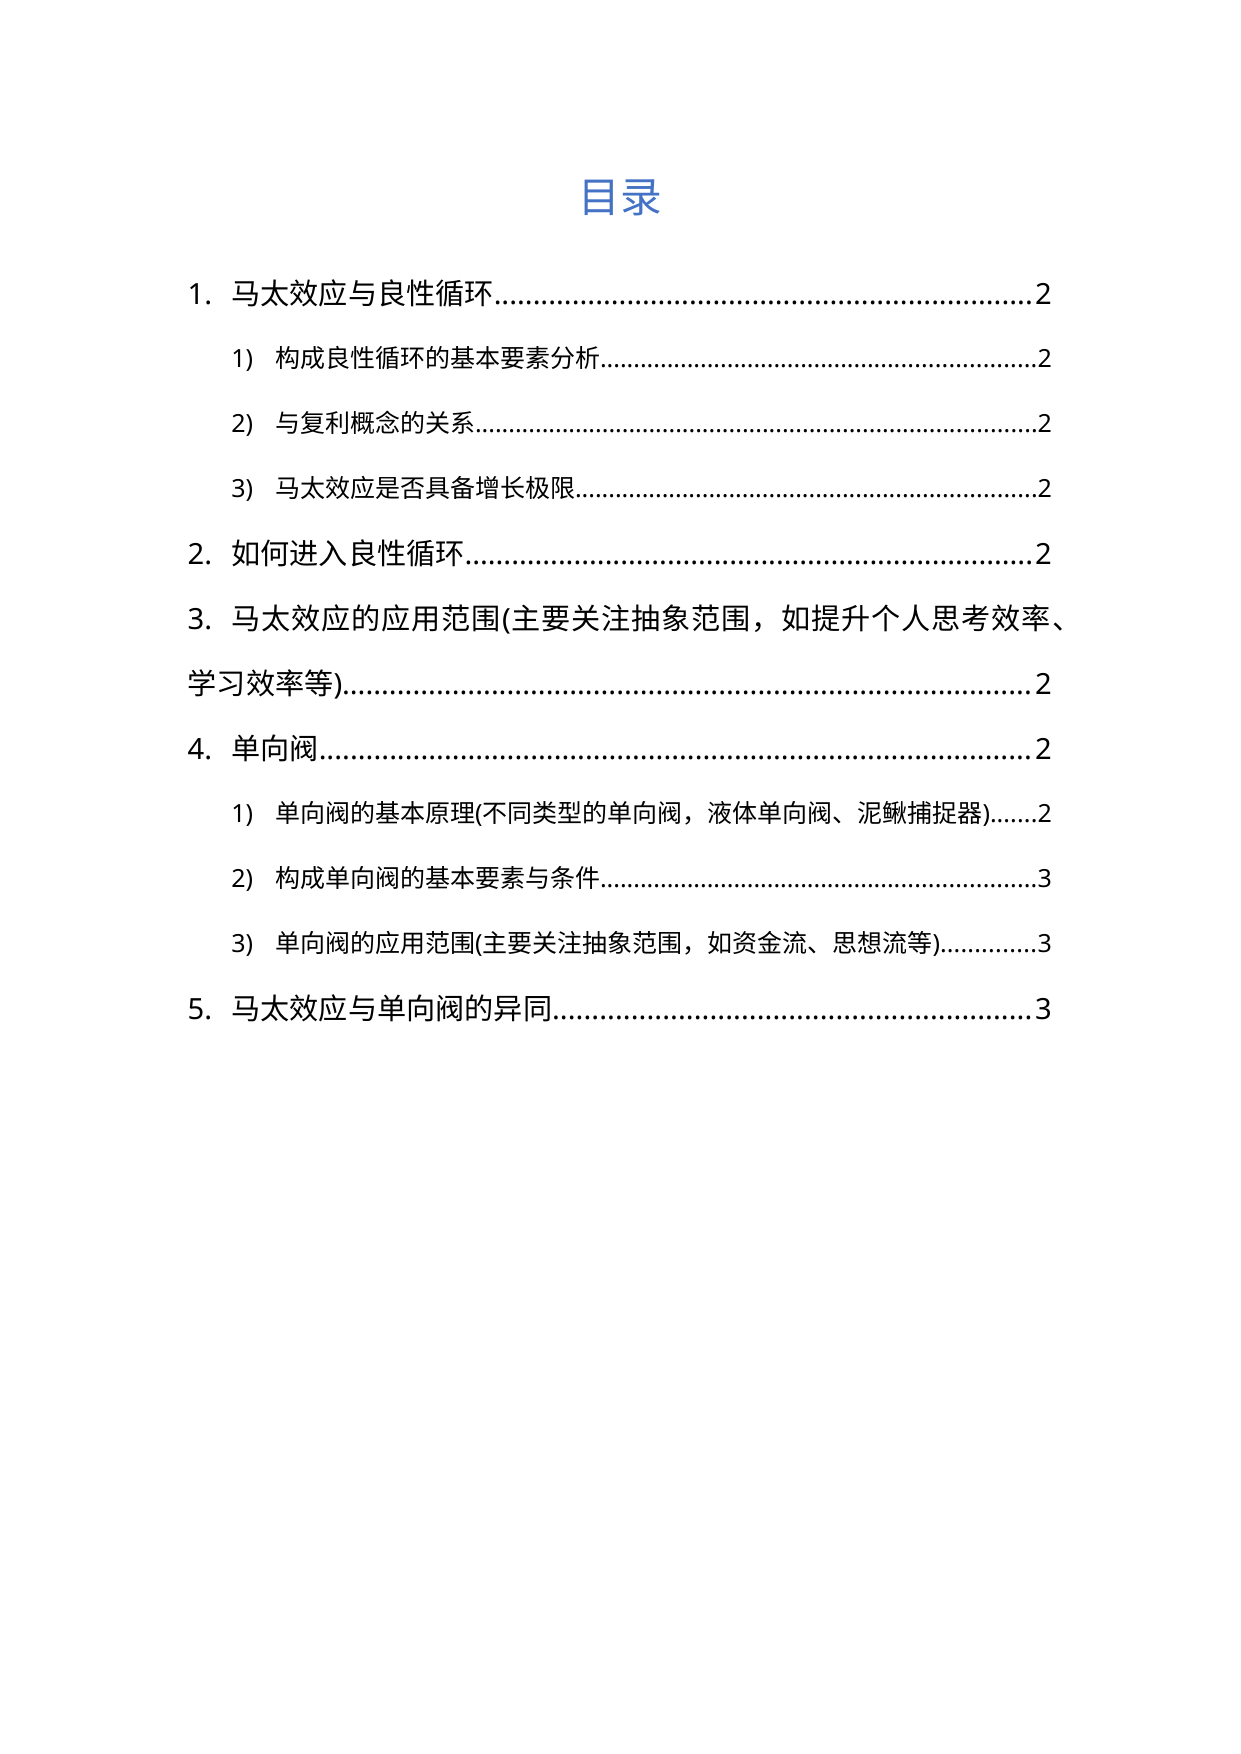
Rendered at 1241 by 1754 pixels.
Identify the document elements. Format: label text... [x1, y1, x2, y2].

text 5. 马太效应与单向阀的异同 3 [187, 974, 1053, 1039]
text 3. 马太效应的应用范围(主要关注抽象范围，如提升个人思考效率、学习效率等) 2 [187, 584, 1053, 714]
text 2) 与复利概念的关系 2 [231, 389, 1053, 454]
text 2) 构成单向阀的基本要素与条件 3 [231, 844, 1053, 909]
text 目录 [187, 162, 1053, 227]
text 3) 单向阀的应用范围(主要关注抽象范围，如资金流、思想流等) 3 [231, 909, 1053, 974]
text 3) 马太效应是否具备增长极限 2 [231, 454, 1053, 519]
text 1) 构成良性循环的基本要素分析 2 [231, 324, 1053, 389]
text 2. 如何进入良性循环 2 [187, 519, 1053, 584]
text 1) 单向阀的基本原理(不同类型的单向阀，液体单向阀、泥鳅捕捉器) 2 [231, 779, 1053, 844]
text 1. 马太效应与良性循环 2 [187, 259, 1053, 324]
text 4. 单向阀 2 [187, 714, 1053, 779]
